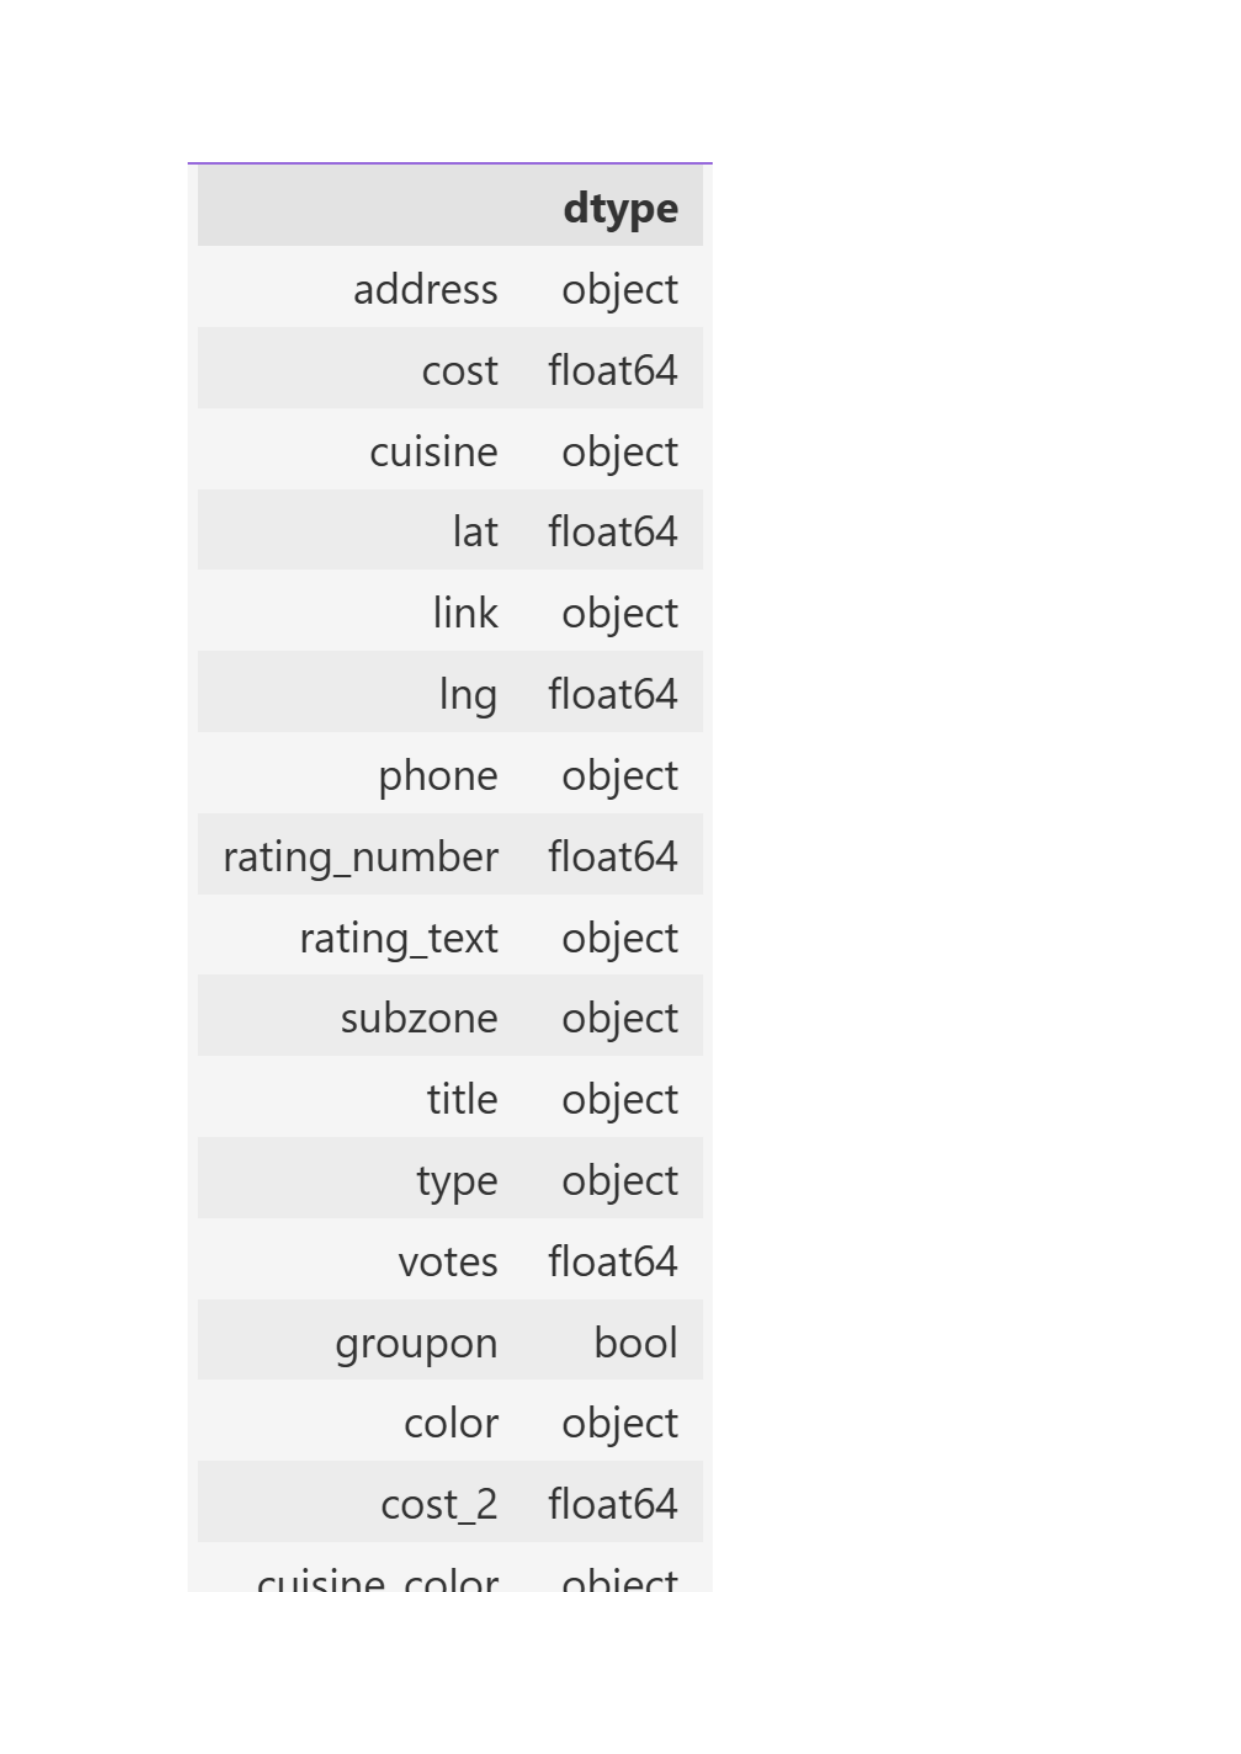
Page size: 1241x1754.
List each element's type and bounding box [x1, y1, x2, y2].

picture [187, 162, 713, 1592]
